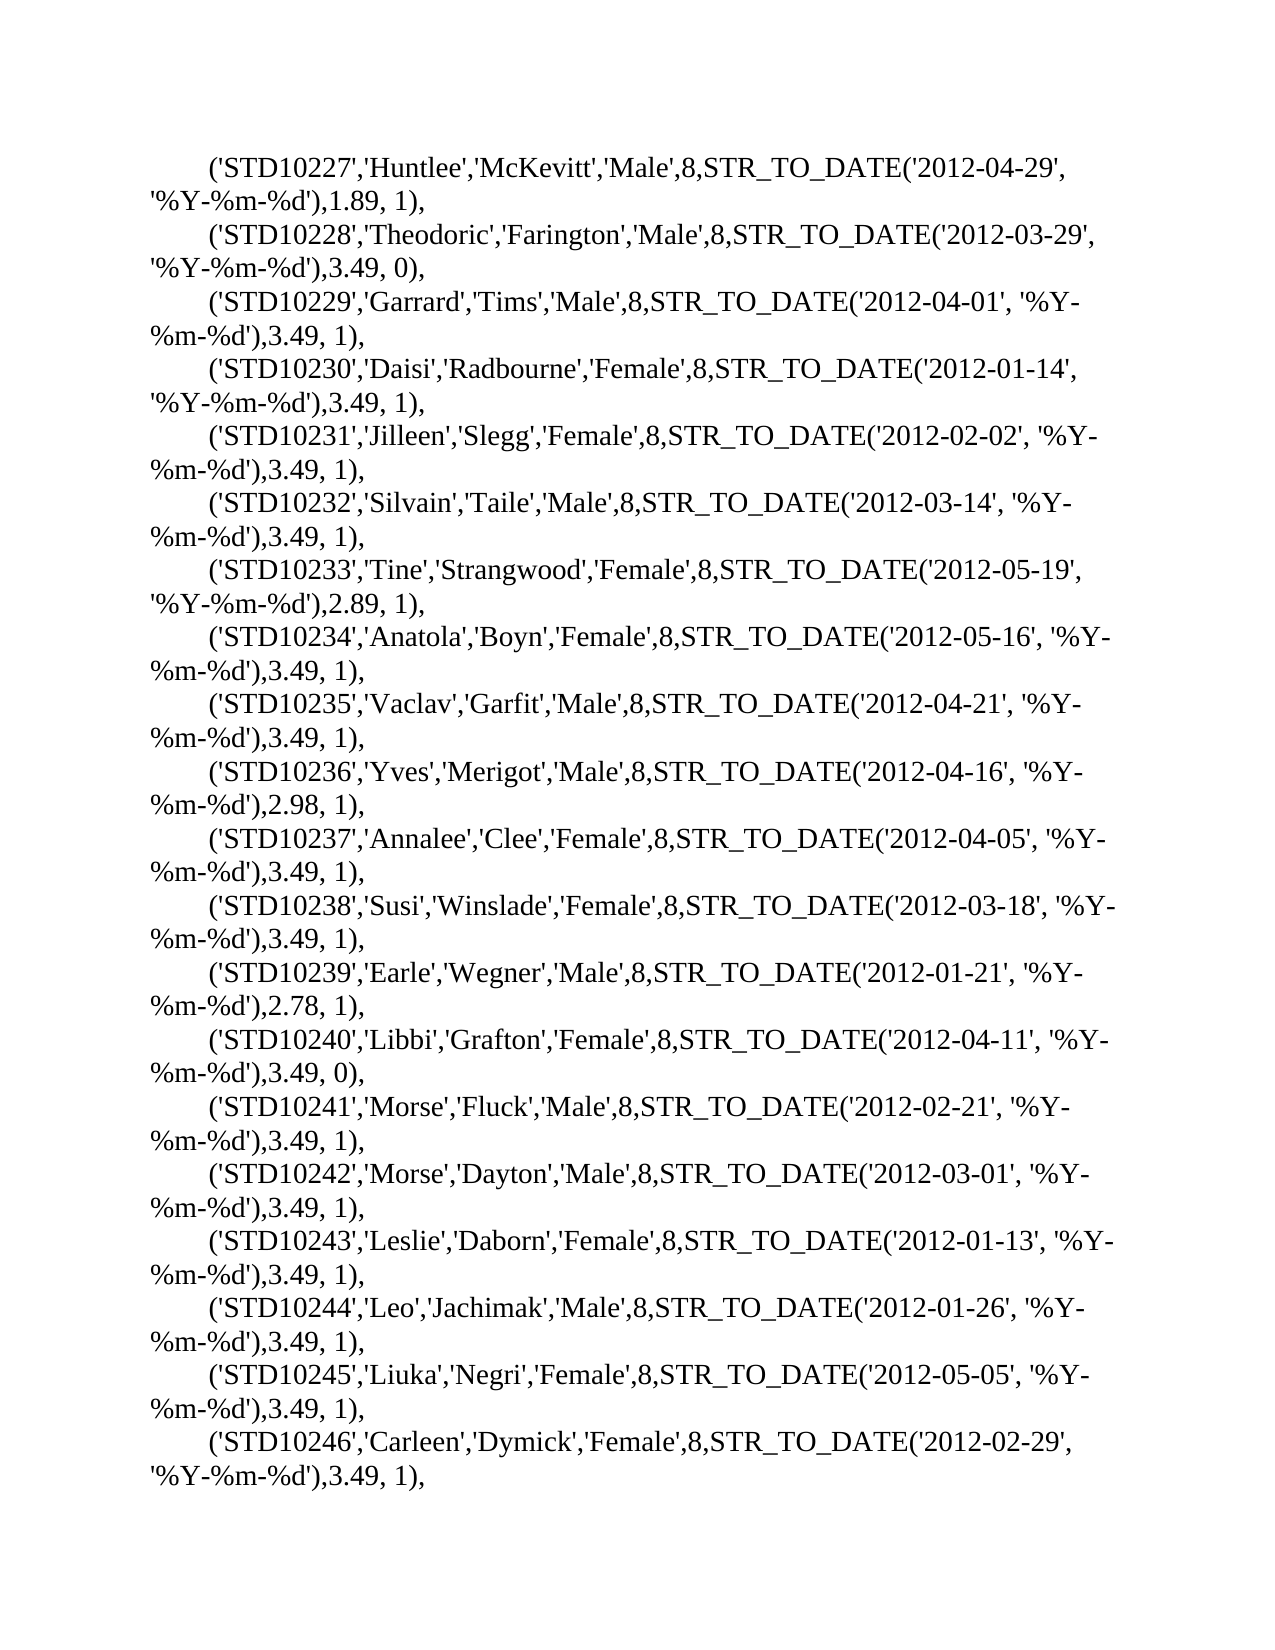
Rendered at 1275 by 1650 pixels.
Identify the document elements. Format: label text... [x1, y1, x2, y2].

text ('STD10237','Annalee','Clee','Female',8,STR_TO_DATE('2012-04-05', '%Y-%m-%d'),3.49, 1), [150, 821, 1125, 888]
text ('STD10231','Jilleen','Slegg','Female',8,STR_TO_DATE('2012-02-02', '%Y-%m-%d'),3.49, 1), [150, 418, 1125, 485]
text ('STD10235','Vaclav','Garfit','Male',8,STR_TO_DATE('2012-04-21', '%Y-%m-%d'),3.49, 1), [150, 687, 1125, 754]
text ('STD10238','Susi','Winslade','Female',8,STR_TO_DATE('2012-03-18', '%Y-%m-%d'),3.49, 1), [150, 888, 1125, 955]
text ('STD10244','Leo','Jachimak','Male',8,STR_TO_DATE('2012-01-26', '%Y-%m-%d'),3.49, 1), [150, 1290, 1125, 1357]
text ('STD10241','Morse','Fluck','Male',8,STR_TO_DATE('2012-02-21', '%Y-%m-%d'),3.49, 1), [150, 1089, 1125, 1156]
text ('STD10229','Garrard','Tims','Male',8,STR_TO_DATE('2012-04-01', '%Y-%m-%d'),3.49, 1), [150, 284, 1125, 351]
text ('STD10228','Theodoric','Farington','Male',8,STR_TO_DATE('2012-03-29', '%Y-%m-%d'),3.49, 0), [150, 217, 1125, 284]
text ('STD10239','Earle','Wegner','Male',8,STR_TO_DATE('2012-01-21', '%Y-%m-%d'),2.78, 1), [150, 955, 1125, 1022]
text ('STD10234','Anatola','Boyn','Female',8,STR_TO_DATE('2012-05-16', '%Y-%m-%d'),3.49, 1), [150, 619, 1125, 687]
text ('STD10236','Yves','Merigot','Male',8,STR_TO_DATE('2012-04-16', '%Y-%m-%d'),2.98, 1), [150, 754, 1125, 821]
text ('STD10243','Leslie','Daborn','Female',8,STR_TO_DATE('2012-01-13', '%Y-%m-%d'),3.49, 1), [150, 1223, 1125, 1290]
text ('STD10246','Carleen','Dymick','Female',8,STR_TO_DATE('2012-02-29', '%Y-%m-%d'),3.49, 1), [150, 1424, 1125, 1492]
text ('STD10240','Libbi','Grafton','Female',8,STR_TO_DATE('2012-04-11', '%Y-%m-%d'),3.49, 0), [150, 1022, 1125, 1089]
text ('STD10242','Morse','Dayton','Male',8,STR_TO_DATE('2012-03-01', '%Y-%m-%d'),3.49, 1), [150, 1156, 1125, 1223]
text ('STD10227','Huntlee','McKevitt','Male',8,STR_TO_DATE('2012-04-29', '%Y-%m-%d'),1.89, 1), [150, 150, 1125, 217]
text ('STD10245','Liuka','Negri','Female',8,STR_TO_DATE('2012-05-05', '%Y-%m-%d'),3.49, 1), [150, 1357, 1125, 1424]
text ('STD10233','Tine','Strangwood','Female',8,STR_TO_DATE('2012-05-19', '%Y-%m-%d'),2.89, 1), [150, 552, 1125, 619]
text ('STD10230','Daisi','Radbourne','Female',8,STR_TO_DATE('2012-01-14', '%Y-%m-%d'),3.49, 1), [150, 351, 1125, 418]
text ('STD10232','Silvain','Taile','Male',8,STR_TO_DATE('2012-03-14', '%Y-%m-%d'),3.49, 1), [150, 485, 1125, 552]
